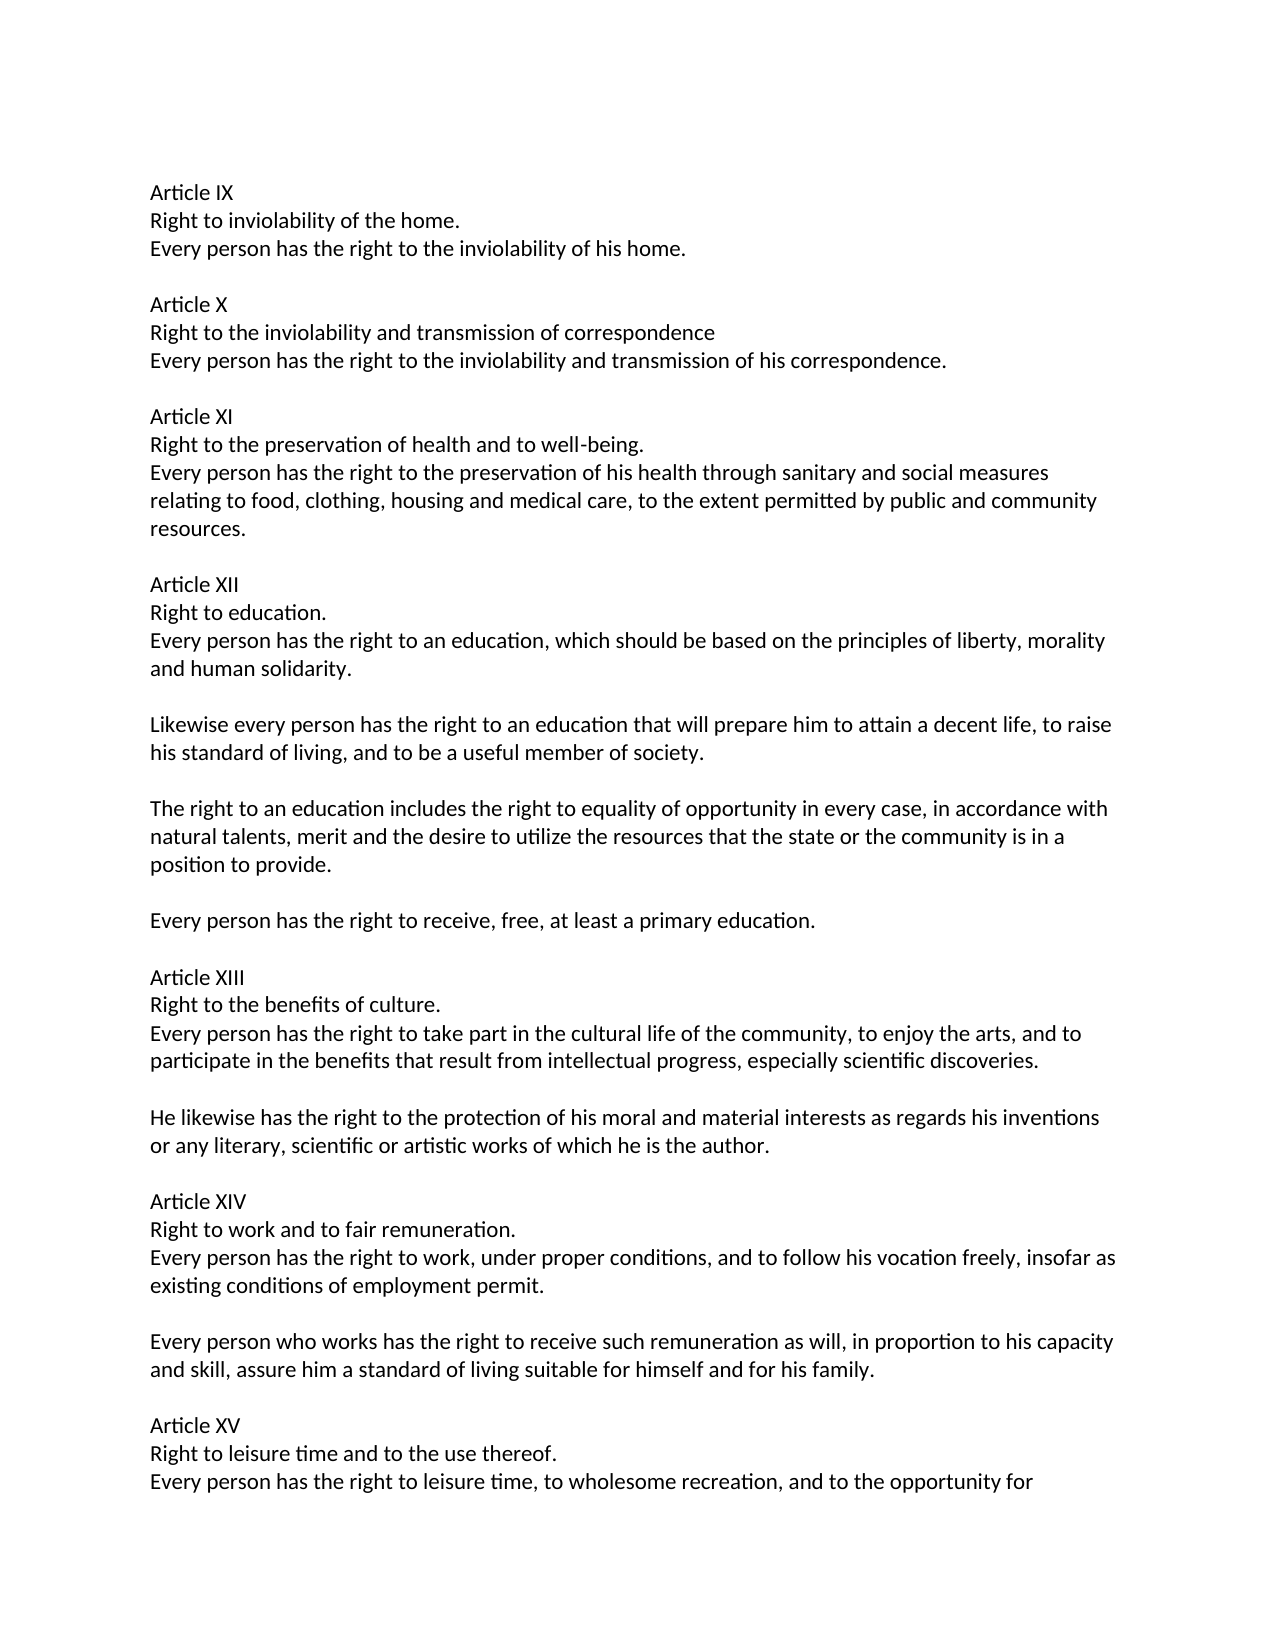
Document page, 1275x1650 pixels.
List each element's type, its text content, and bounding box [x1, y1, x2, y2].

text The right to an education includes the right to equality of opportunity in every case, in accordance with natural talents, merit and the desire to utilize the resources that the state or the community is in a position to provide. [150, 794, 1125, 878]
text Article XIII [150, 963, 1125, 991]
text Article IX [150, 178, 1125, 206]
text Every person has the right to work, under proper conditions, and to follow his vocation freely, insofar as existing conditions of employment permit. [150, 1243, 1125, 1299]
text Right to leisure time and to the use thereof. [150, 1439, 1125, 1467]
text Every person who works has the right to receive such remuneration as will, in proportion to his capacity and skill, assure him a standard of living suitable for himself and for his family. [150, 1327, 1125, 1383]
text Article XI [150, 402, 1125, 430]
text Article XII [150, 570, 1125, 598]
text Every person has the right to receive, free, at least a primary education. [150, 907, 1125, 934]
text Article X [150, 290, 1125, 318]
text Right to work and to fair remuneration. [150, 1215, 1125, 1243]
text Every person has the right to the preservation of his health through sanitary and social measures relating to food, clothing, housing and medical care, to the extent permitted by public and community resources. [150, 458, 1125, 542]
text He likewise has the right to the protection of his moral and material interests as regards his inventions or any literary, scientific or artistic works of which he is the author. [150, 1103, 1125, 1159]
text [150, 1467, 1125, 1495]
text Right to education. [150, 598, 1125, 626]
text Likewise every person has the right to an education that will prepare him to attain a decent life, to raise his standard of living, and to be a useful member of society. [150, 710, 1125, 766]
text Article XIV [150, 1187, 1125, 1215]
text Right to the benefits of culture. [150, 991, 1125, 1019]
text Right to the inviolability and transmission of correspondence [150, 318, 1125, 346]
text Every person has the right to the inviolability and transmission of his correspondence. [150, 346, 1125, 374]
text Right to inviolability of the home. [150, 206, 1125, 234]
text Right to the preservation of health and to well-being. [150, 430, 1125, 458]
text Article XV [150, 1411, 1125, 1439]
text Every person has the right to the inviolability of his home. [150, 234, 1125, 262]
text Every person has the right to take part in the cultural life of the community, to enjoy the arts, and to participate in the benefits that result from intellectual progress, especially scientific discoveries. [150, 1019, 1125, 1075]
text Every person has the right to an education, which should be based on the principles of liberty, morality and human solidarity. [150, 626, 1125, 682]
